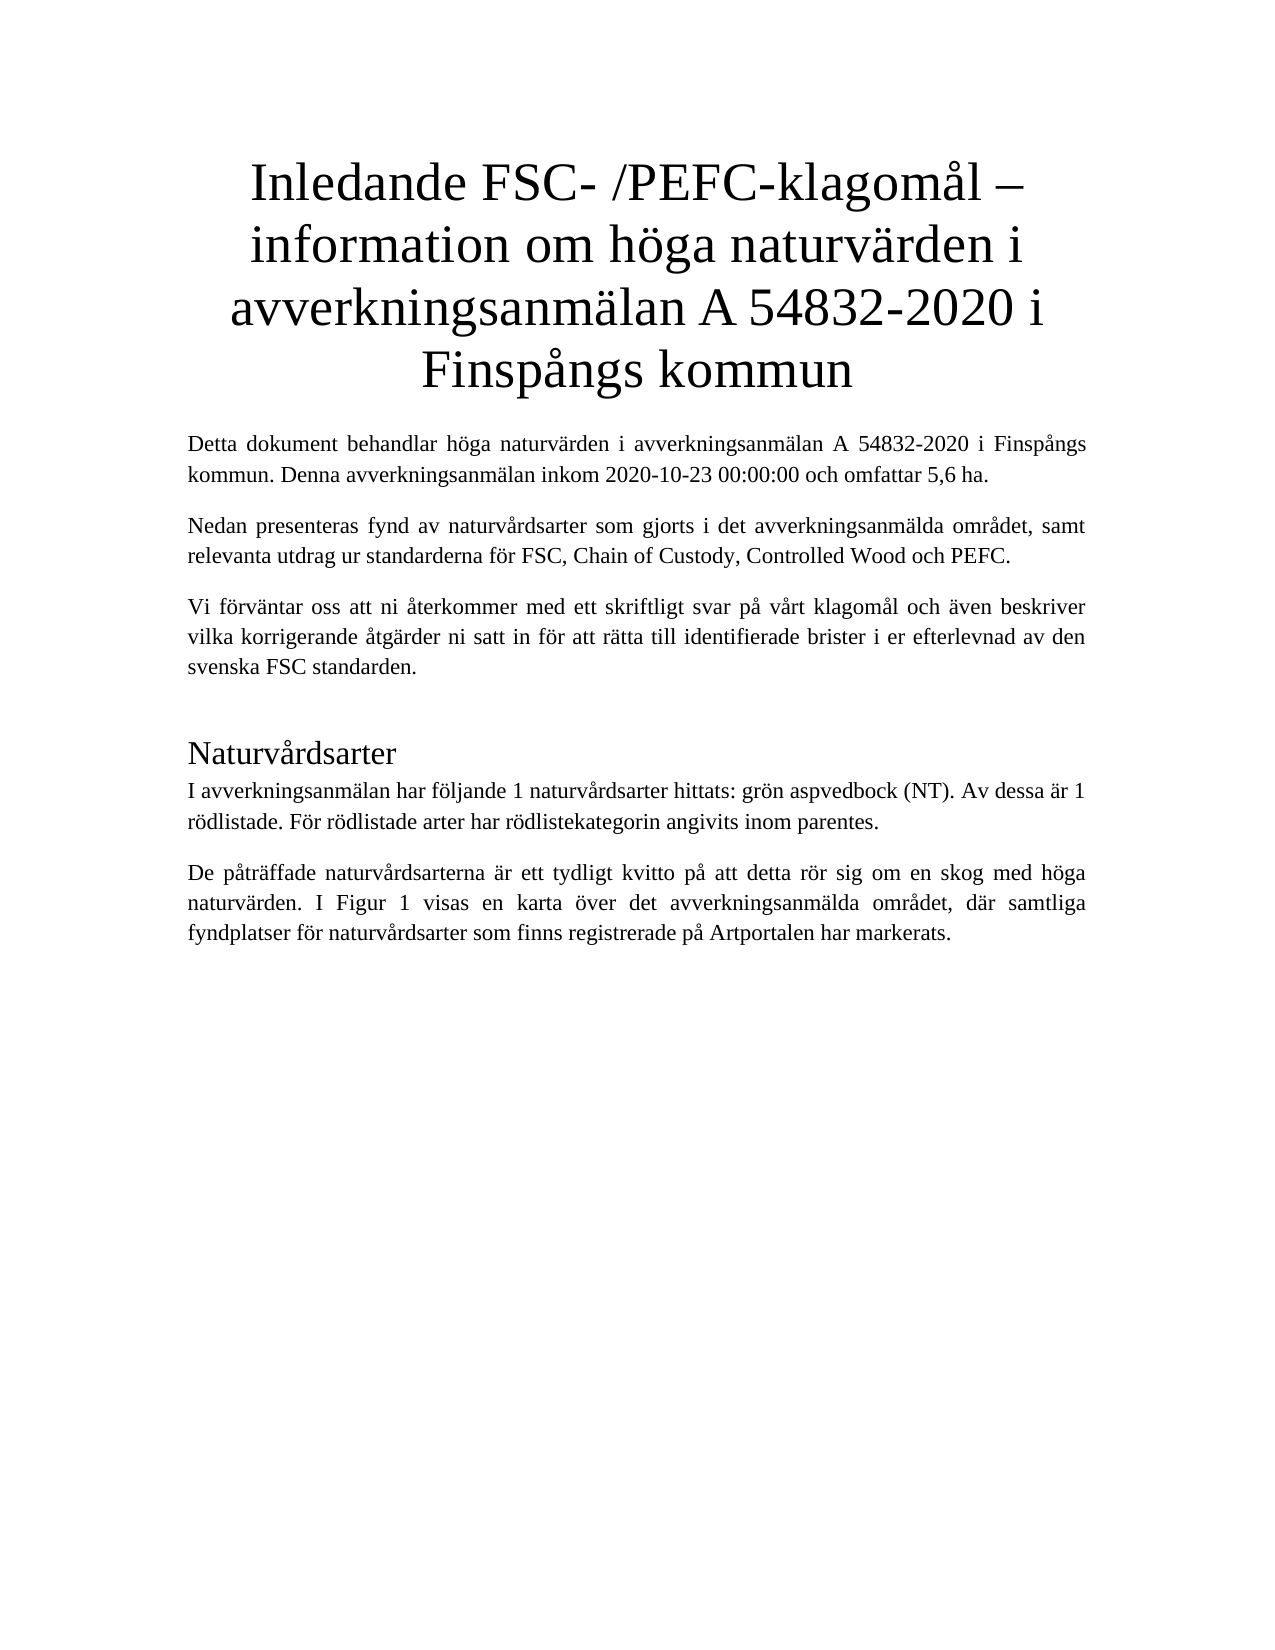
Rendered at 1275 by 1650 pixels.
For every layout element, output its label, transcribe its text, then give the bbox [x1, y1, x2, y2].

text I avverkningsanmälan har följande 1 naturvårdsarter hittats: grön aspvedbock (NT). Av dessa är 1 rödlistade. För rödlistade arter har rödlistekategorin angivits inom parentes. [187, 778, 1087, 834]
title Inledande FSC- /PEFC-klagomål – information om höga naturvärden i avverkningsanmälan A 54832-2020 i Finspångs kommun [187, 150, 1087, 399]
text Detta dokument behandlar höga naturvärden i avverkningsanmälan A 54832-2020 i Finspångs kommun. Denna avverkningsanmälan inkom 2020-10-23 00:00:00 och omfattar 5,6 ha. [187, 430, 1087, 487]
text De påträffade naturvårdsarterna är ett tydligt kvitto på att detta rör sig om en skog med höga naturvärden. I Figur 1 visas en karta över det avverkningsanmälda området, där samtliga fyndplatser för naturvårdsarter som finns registrerade på Artportalen har markerats. [187, 859, 1087, 946]
subtitle Naturvårdsarter [187, 733, 1087, 772]
text Vi förväntar oss att ni återkommer med ett skriftligt svar på vårt klagomål och även beskriver vilka korrigerande åtgärder ni satt in för att rätta till identifierade brister i er efterlevnad av den svenska FSC standarden. [187, 593, 1087, 680]
text Nedan presenteras fynd av naturvårdsarter som gjorts i det avverkningsanmälda området, samt relevanta utdrag ur standarderna för FSC, Chain of Custody, Controlled Wood och PEFC. [187, 512, 1087, 568]
